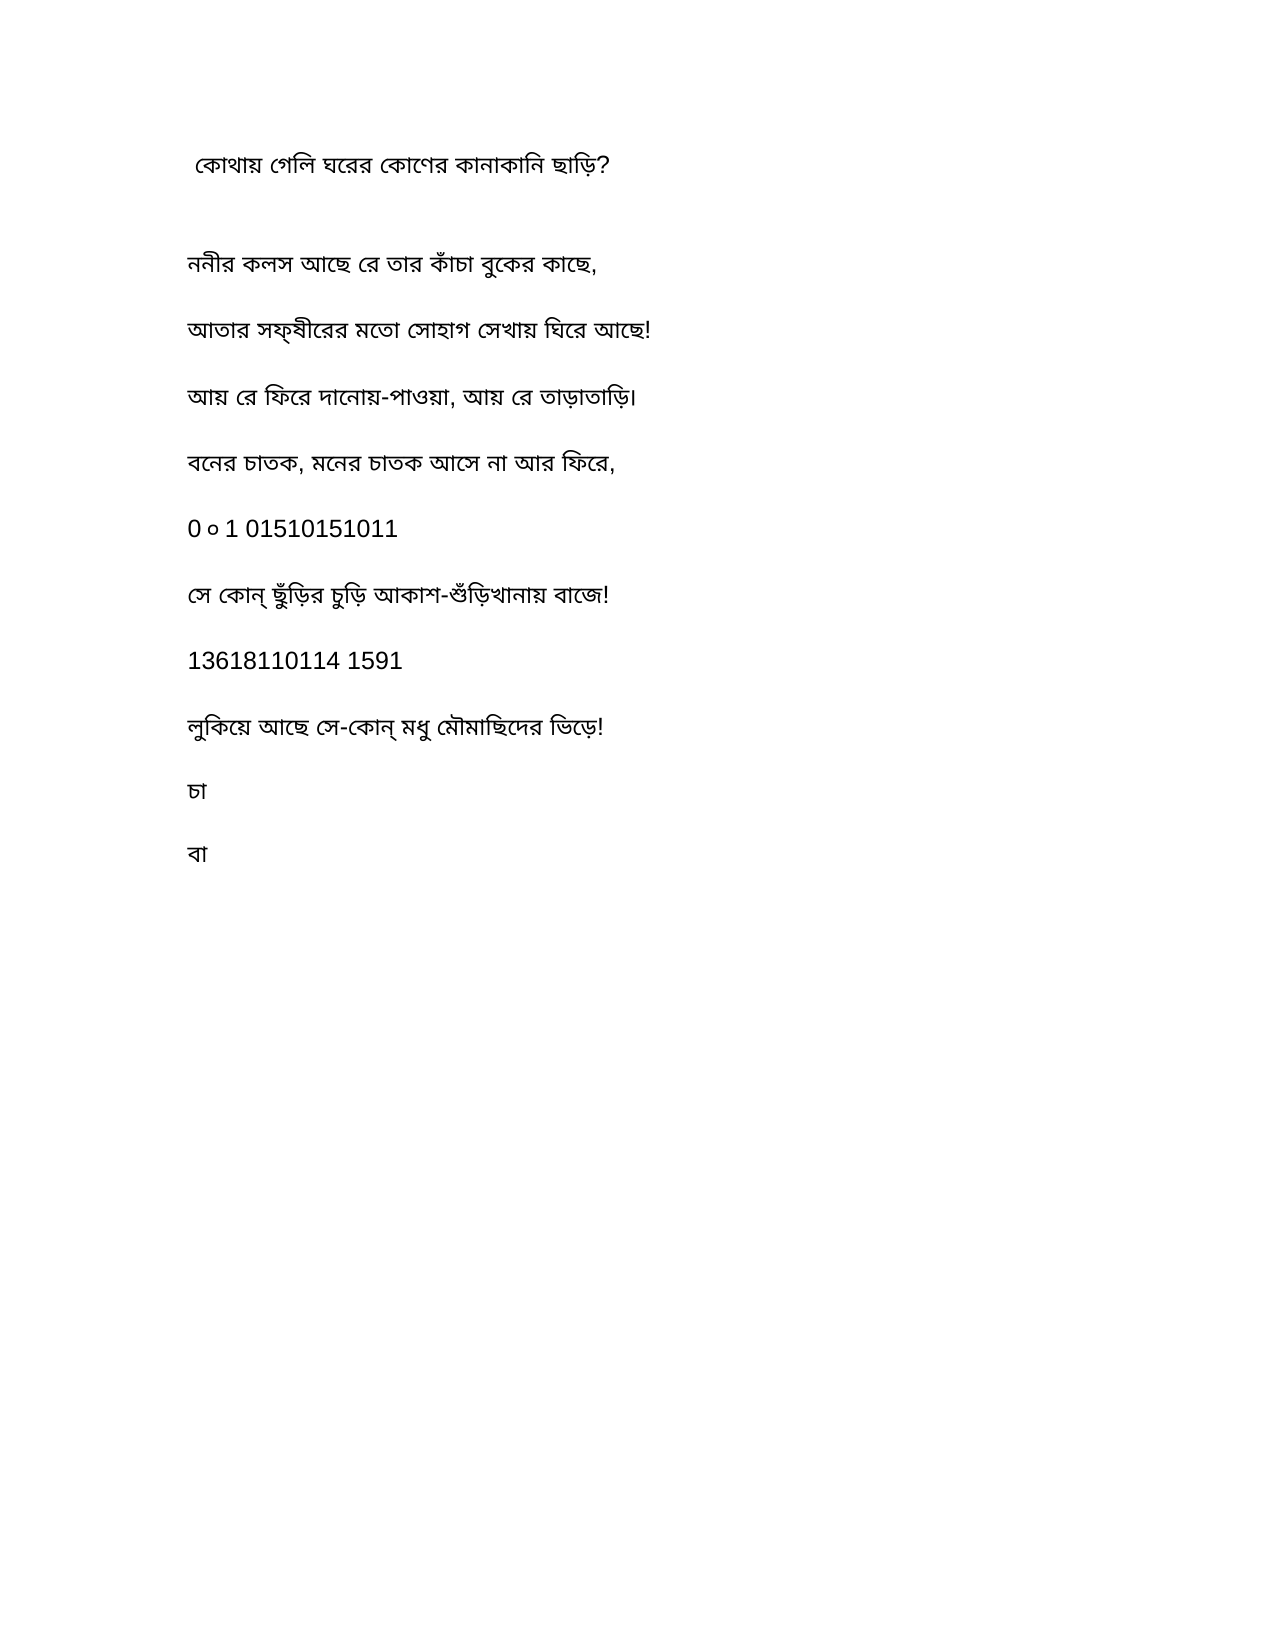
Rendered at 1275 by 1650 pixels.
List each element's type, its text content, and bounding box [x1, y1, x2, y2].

text কোথায় গেলি ঘরের কোণের কানাকানি ছাড়ি? ননীর কলস আছে রে তার কাঁচা বুকের কাছে, আতার সফ্ষীরের মতো সোহাগ সেখায় ঘিরে আছে! আয় রে ফিরে দানোয়-পাওয়া, আয় রে তাড়াতাড়ি। বনের চাতক, মনের চাতক আসে না আর ফিরে, 0০1 01510151011 সে কোন্‌ ছুঁড়ির চুড়ি আকাশ-শুঁড়িখানায় বাজে! 13618110114 1591 লুকিয়ে আছে সে-কোন্‌ মধু মৌমাছিদের ভিড়ে! চা বা [187, 150, 1087, 934]
